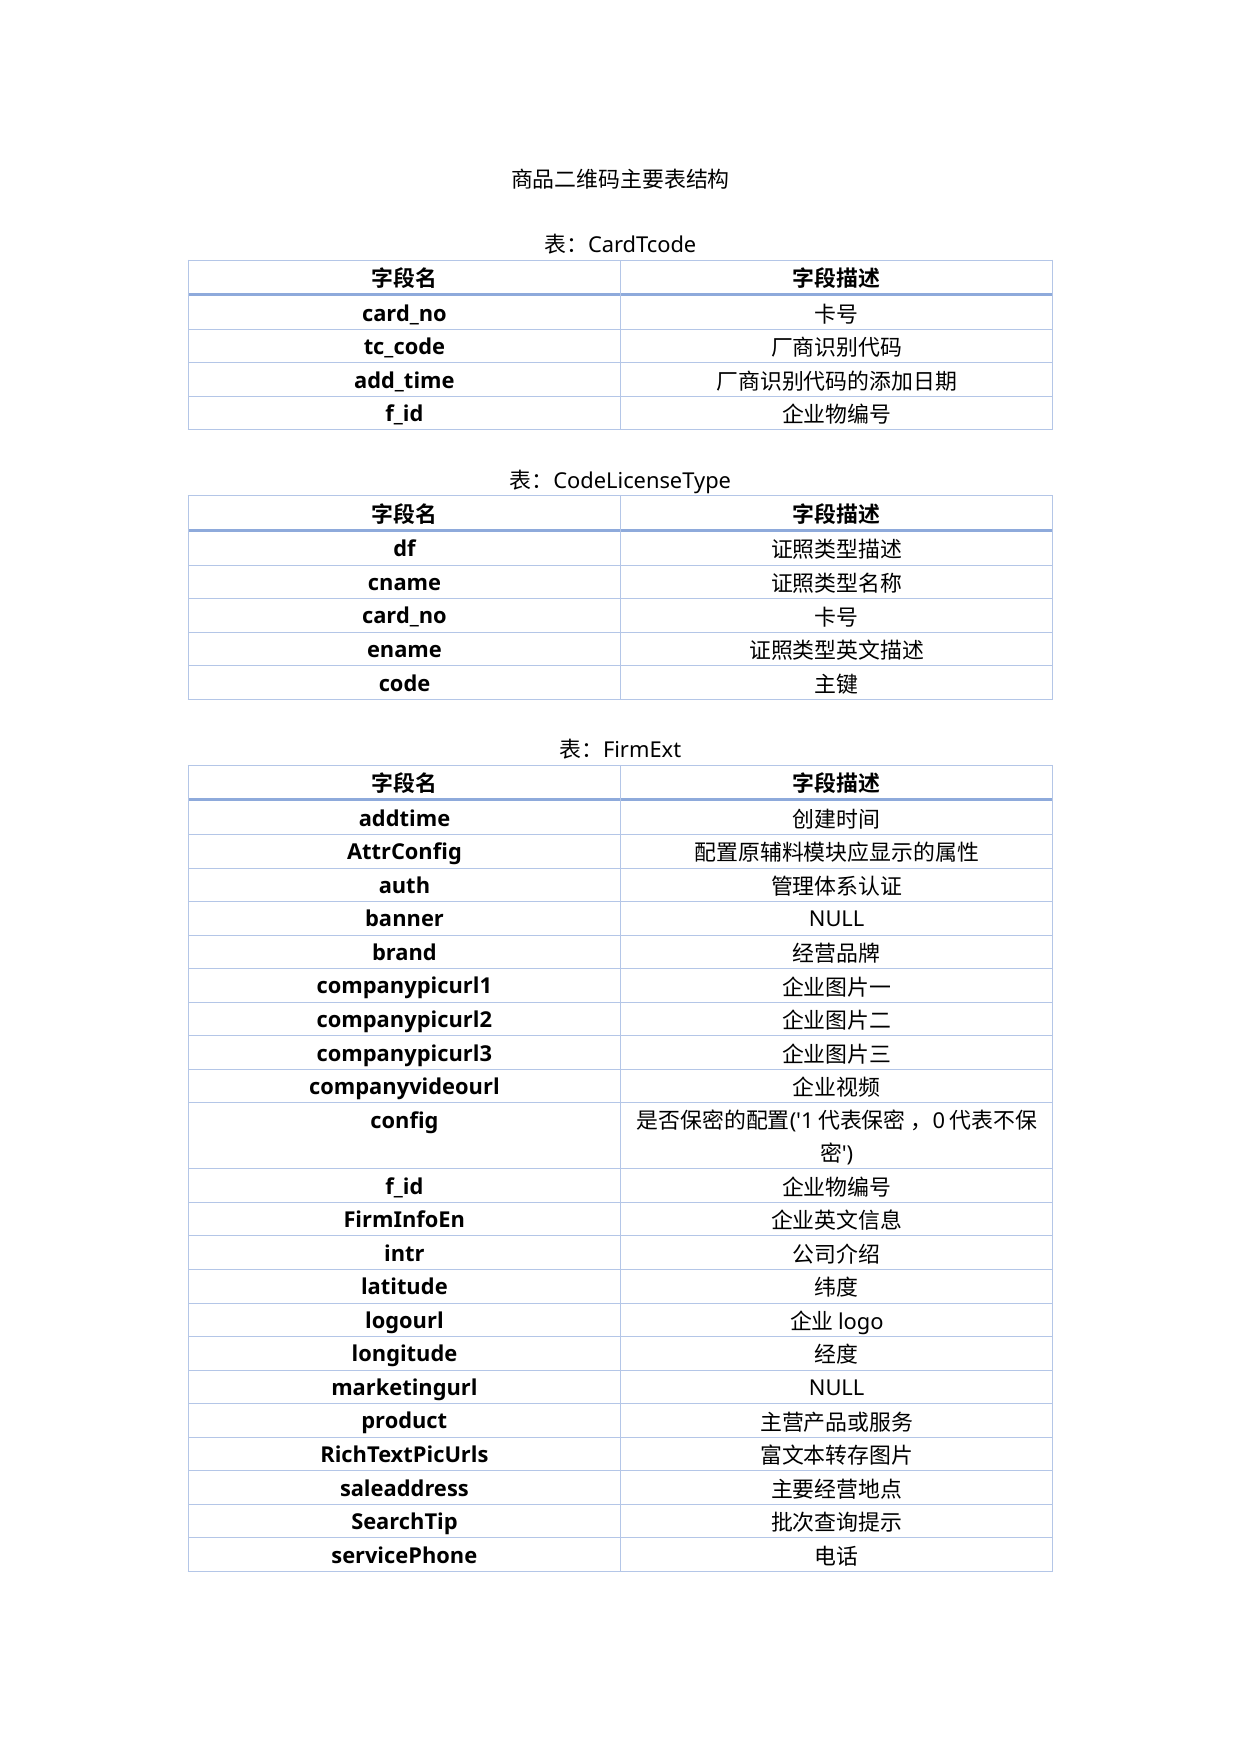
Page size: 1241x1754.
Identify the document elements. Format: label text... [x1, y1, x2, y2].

table_cell 证照类型描述 [621, 532, 1052, 564]
table_cell product [189, 1404, 620, 1437]
table_cell logourl [189, 1304, 620, 1336]
table_cell 批次查询提示 [621, 1505, 1052, 1537]
table_cell AttrConfig [189, 835, 620, 867]
table_cell card_no [189, 599, 620, 632]
table_cell f_id [189, 397, 620, 429]
table_cell 企业英文信息 [621, 1203, 1052, 1235]
table_cell NULL [621, 1371, 1052, 1403]
table_cell 电话 [621, 1538, 1052, 1571]
table_cell 富文本转存图片 [621, 1438, 1052, 1470]
table_cell SearchTip [189, 1505, 620, 1537]
table_cell cname [189, 566, 620, 598]
table_cell 纬度 [621, 1270, 1052, 1302]
table_header 字段描述 [621, 496, 1052, 529]
table_cell latitude [189, 1270, 620, 1302]
text 表：CodeLicenseType [187, 463, 1053, 495]
text 表：FirmExt [187, 732, 1053, 765]
text 表：CardTcode [187, 227, 1053, 259]
table_cell auth [189, 869, 620, 901]
table_cell longitude [189, 1337, 620, 1369]
table_cell brand [189, 936, 620, 968]
table_cell RichTextPicUrls [189, 1438, 620, 1470]
table_cell 主要经营地点 [621, 1471, 1052, 1504]
table_cell 企业物编号 [621, 1169, 1052, 1202]
table_cell FirmInfoEn [189, 1203, 620, 1235]
table_cell intr [189, 1236, 620, 1269]
table_cell 创建时间 [621, 801, 1052, 834]
table_header 字段描述 [621, 766, 1052, 798]
table_cell 主营产品或服务 [621, 1404, 1052, 1437]
table_cell 是否保密的配置('1代表保密 ，0代表不保密') [621, 1103, 1052, 1168]
table_cell f_id [189, 1169, 620, 1202]
table_cell 厂商识别代码 [621, 330, 1052, 362]
table_cell 企业图片一 [621, 969, 1052, 1002]
table_cell df [189, 532, 620, 564]
table_cell code [189, 666, 620, 699]
table_cell addtime [189, 801, 620, 834]
table_cell 配置原辅料模块应显示的属性 [621, 835, 1052, 867]
table_cell 主键 [621, 666, 1052, 699]
table_cell 证照类型英文描述 [621, 633, 1052, 665]
table_cell 经营品牌 [621, 936, 1052, 968]
table_cell config [189, 1103, 620, 1168]
table_cell companypicurl3 [189, 1036, 620, 1069]
table_cell companypicurl2 [189, 1003, 620, 1035]
table_cell 卡号 [621, 296, 1052, 329]
table_cell 证照类型名称 [621, 566, 1052, 598]
table_cell ename [189, 633, 620, 665]
table_cell marketingurl [189, 1371, 620, 1403]
table_header 字段名 [189, 496, 620, 529]
table_cell companyvideourl [189, 1070, 620, 1102]
table_cell 企业图片三 [621, 1036, 1052, 1069]
table_cell companypicurl1 [189, 969, 620, 1002]
table_cell 企业视频 [621, 1070, 1052, 1102]
table_cell card_no [189, 296, 620, 329]
table_cell 卡号 [621, 599, 1052, 632]
table_cell 企业图片二 [621, 1003, 1052, 1035]
table_cell servicePhone [189, 1538, 620, 1571]
table_cell saleaddress [189, 1471, 620, 1504]
table_cell 公司介绍 [621, 1236, 1052, 1269]
text 商品二维码主要表结构 [187, 162, 1053, 194]
table_cell add_time [189, 363, 620, 396]
table_header 字段描述 [621, 261, 1052, 293]
table_cell NULL [621, 902, 1052, 934]
table_header 字段名 [189, 261, 620, 293]
table_cell 企业logo [621, 1304, 1052, 1336]
table_cell 企业物编号 [621, 397, 1052, 429]
table_cell banner [189, 902, 620, 934]
table_cell 经度 [621, 1337, 1052, 1369]
table_cell tc_code [189, 330, 620, 362]
table_cell 管理体系认证 [621, 869, 1052, 901]
table_cell 厂商识别代码的添加日期 [621, 363, 1052, 396]
table_header 字段名 [189, 766, 620, 798]
